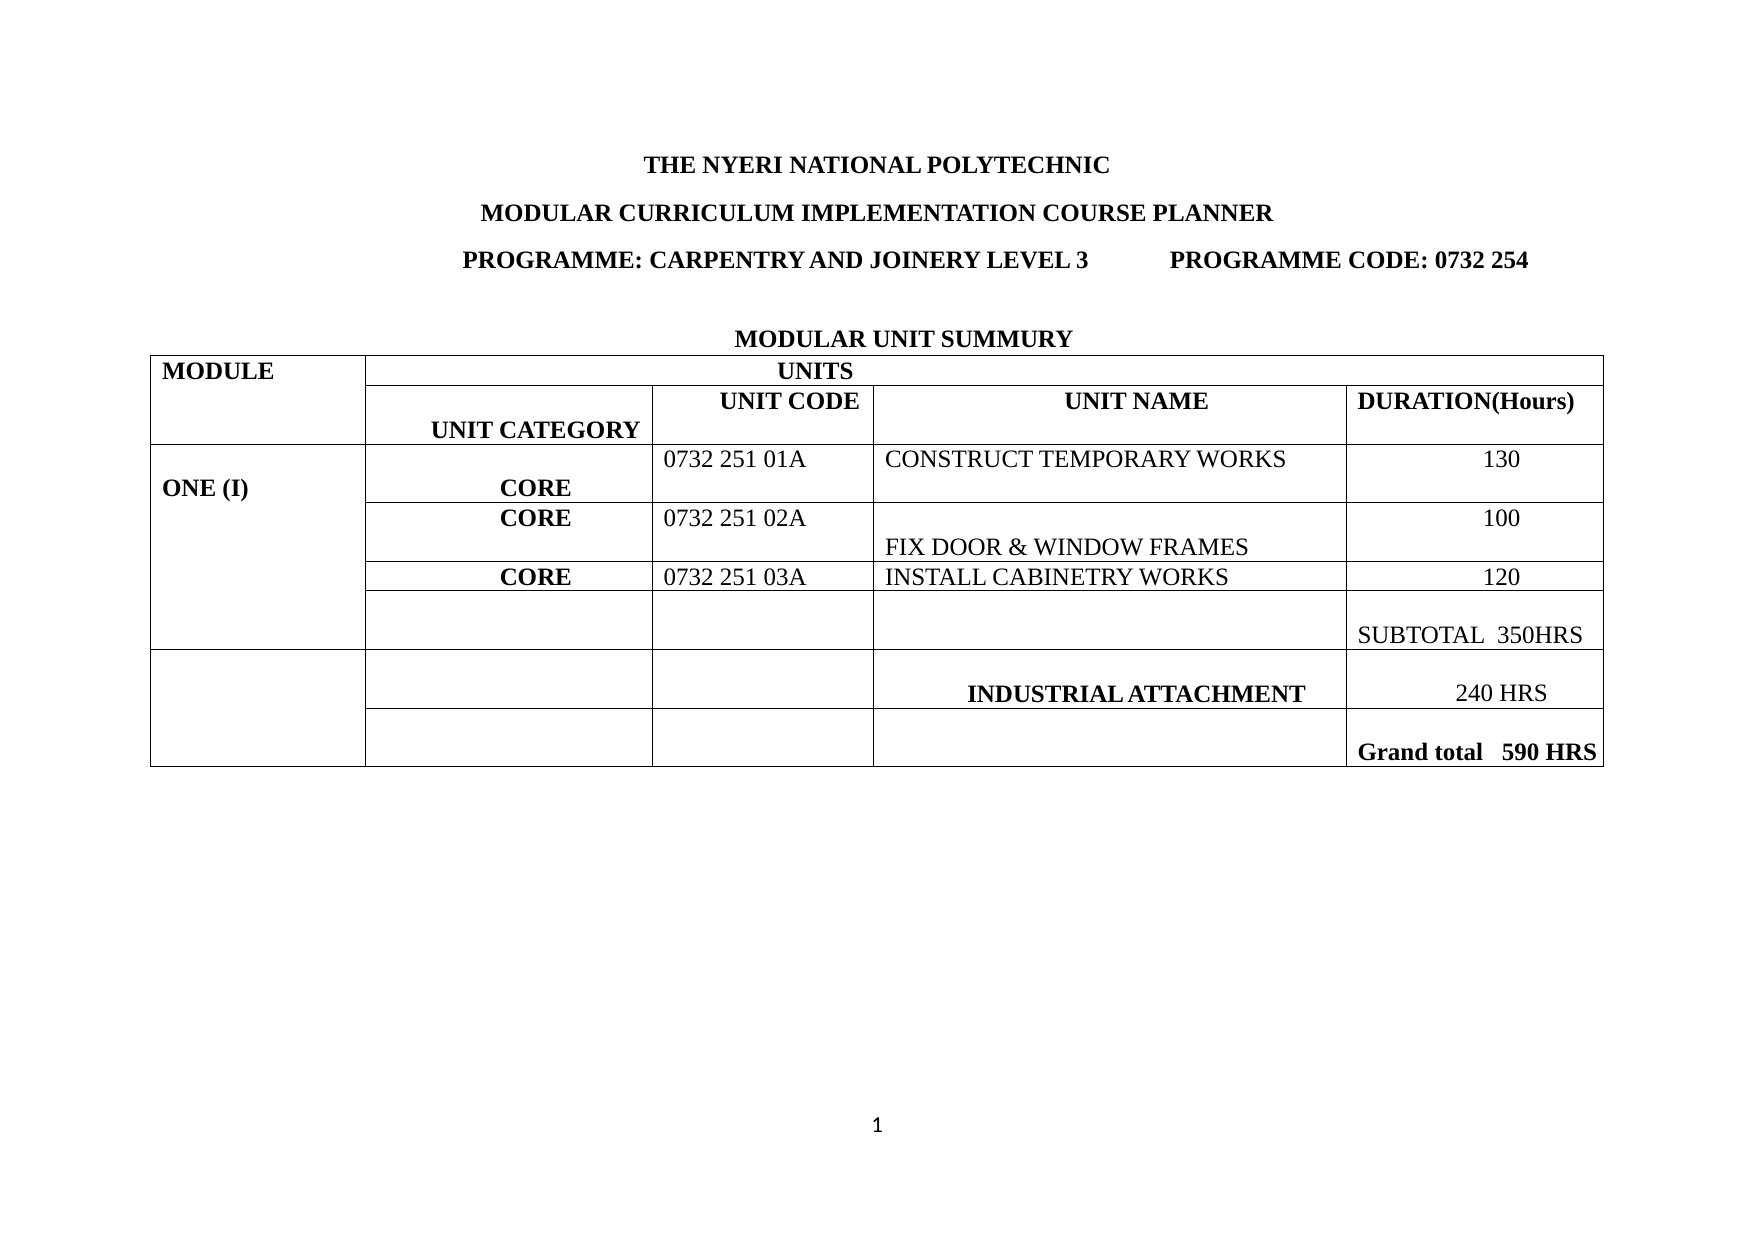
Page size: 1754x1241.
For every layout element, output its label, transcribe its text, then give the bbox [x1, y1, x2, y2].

table_cell CORE [366, 503, 652, 561]
table_cell INDUSTRIAL ATTACHMENT [874, 650, 1346, 707]
table_cell ONE (I) [151, 445, 365, 649]
table_cell [366, 650, 652, 707]
table_cell SUBTOTAL 350HRS [1347, 591, 1603, 649]
table_header UNITS [366, 356, 1603, 385]
table_cell CONSTRUCT TEMPORARY WORKS [874, 445, 1346, 502]
table_cell 120 [1347, 562, 1603, 590]
table_cell UNIT NAME [874, 386, 1346, 443]
table_cell [653, 709, 873, 766]
table_cell [151, 650, 365, 766]
table_cell [366, 709, 652, 766]
table_cell 240 HRS [1347, 650, 1603, 707]
table_cell 0732 251 02A [653, 503, 873, 561]
table_cell [653, 650, 873, 707]
text MODULAR UNIT SUMMURY [150, 324, 1657, 353]
table_cell INSTALL CABINETRY WORKS [874, 562, 1346, 590]
table_cell CORE [366, 562, 652, 590]
table_cell FIX DOOR & WINDOW FRAMES [874, 503, 1346, 561]
text MODULAR CURRICULUM IMPLEMENTATION COURSE PLANNER [150, 198, 1604, 226]
table_cell [874, 709, 1346, 766]
table_cell DURATION(Hours) [1347, 386, 1603, 443]
text THE NYERI NATIONAL POLYTECHNIC [150, 150, 1604, 179]
table_cell 0732 251 03A [653, 562, 873, 590]
table_cell 130 [1347, 445, 1603, 502]
table_cell CORE [366, 445, 652, 502]
text PROGRAMME: CARPENTRY AND JOINERY LEVEL 3 PROGRAMME CODE: 0732 254 [150, 245, 1604, 274]
table_cell Grand total 590 HRS [1347, 709, 1603, 766]
table_cell 0732 251 01A [653, 445, 873, 502]
table_cell 100 [1347, 503, 1603, 561]
table_cell UNIT CATEGORY [366, 386, 652, 443]
table_cell UNIT CODE [653, 386, 873, 443]
table_cell [653, 591, 873, 649]
table_header MODULE [151, 356, 365, 443]
table_cell [366, 591, 652, 649]
table_cell [874, 591, 1346, 649]
